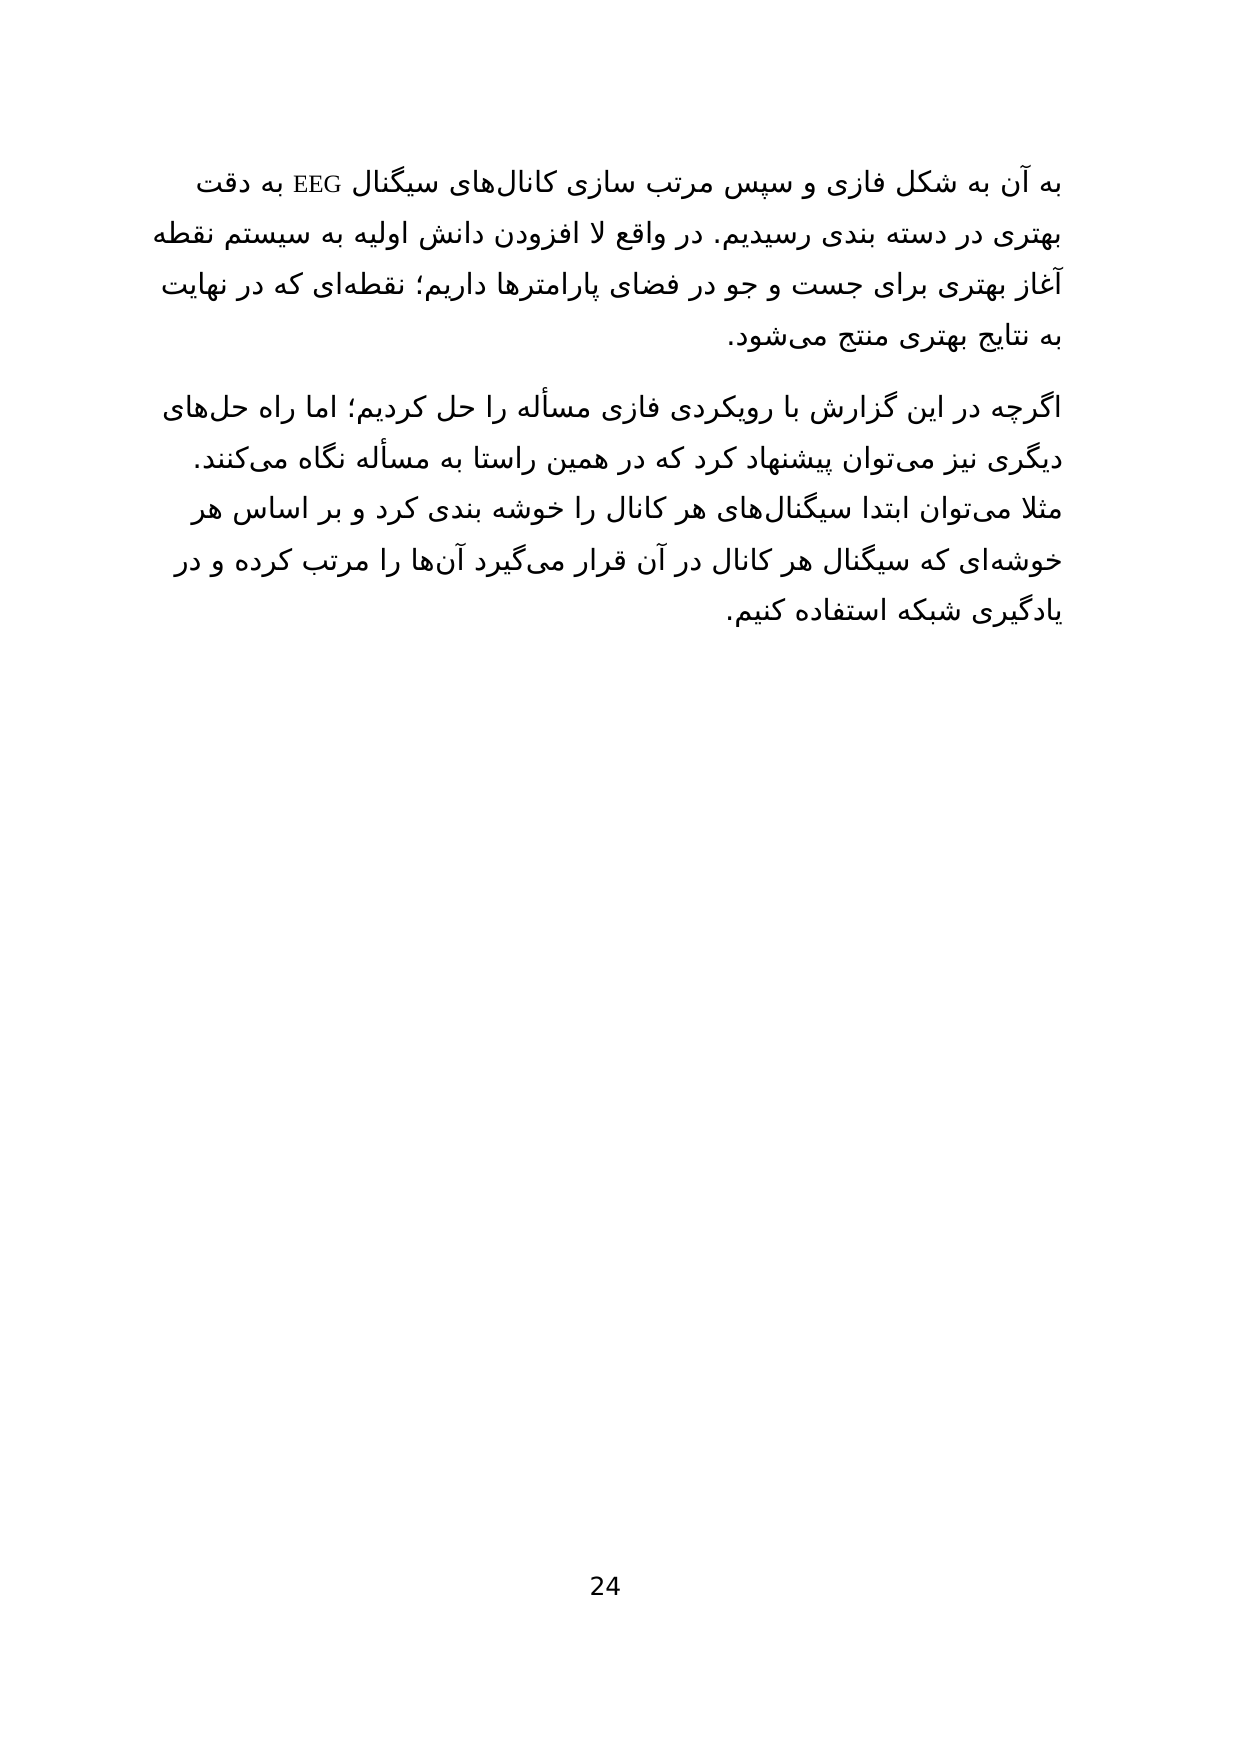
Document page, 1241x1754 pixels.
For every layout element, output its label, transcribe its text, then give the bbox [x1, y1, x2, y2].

text اگرچه در این گزارش با رویکردی فازی مسأله را حل کردیم؛ اما راه حل‌های دیگری نیز می‌توان پیشنهاد کرد که در همین راستا به مسأله نگاه می‌کنند. مثلا می‌توان ابتدا سیگنال‌های هر کانال را خوشه بندی کرد و بر اساس هر خوشه‌ای که سیگنال هر کانال در آن قرار می‌گیرد آن‌ها را مرتب کرده و در یادگیری شبکه استفاده کنیم. [148, 390, 1063, 628]
